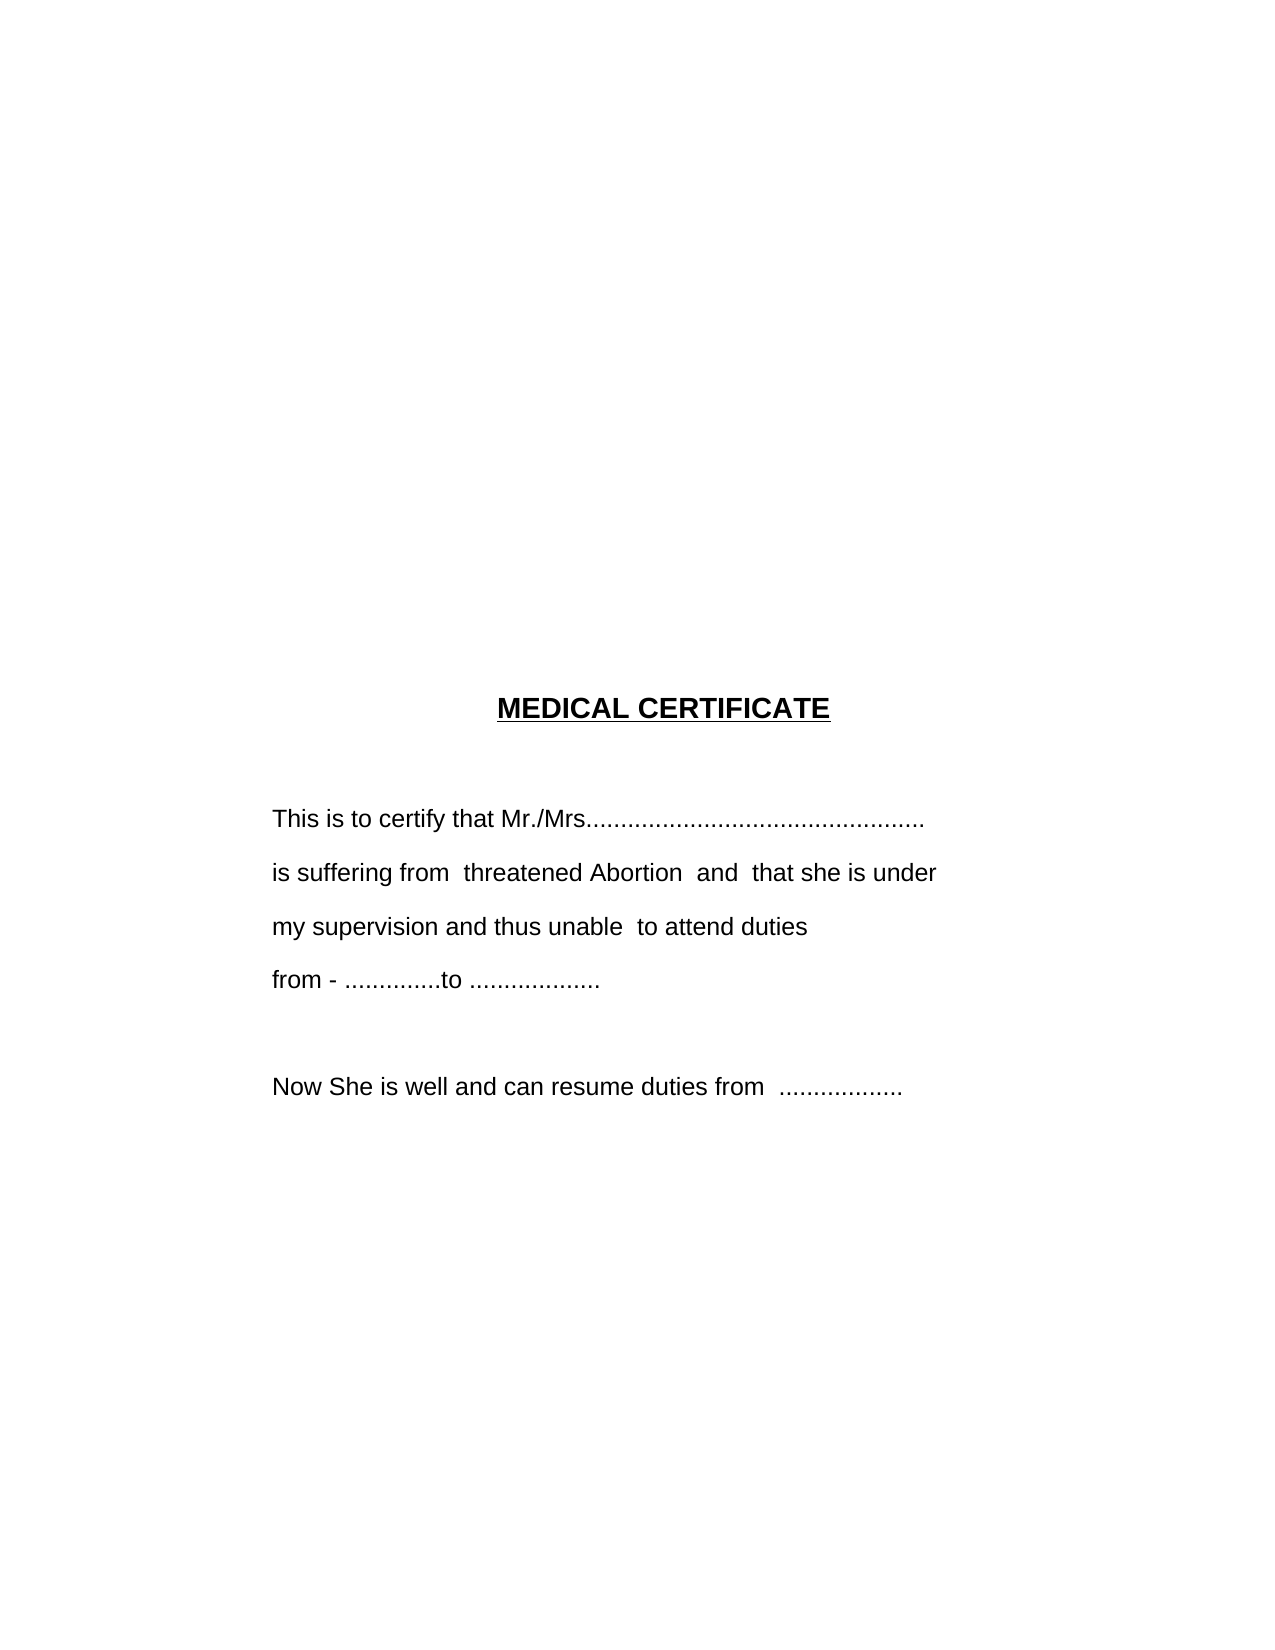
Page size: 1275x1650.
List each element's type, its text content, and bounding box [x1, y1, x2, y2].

text This is to certify that Mr./Mrs................................................. [197, 804, 1003, 833]
text Now She is well and can resume duties from .................. [197, 1072, 1003, 1101]
text my supervision and thus unable to attend duties [197, 912, 1003, 940]
text MEDICAL CERTIFICATE [422, 691, 1003, 725]
text from - ..............to ................... [197, 965, 1003, 994]
text is suffering from threatened Abortion and that she is under [197, 858, 1003, 886]
